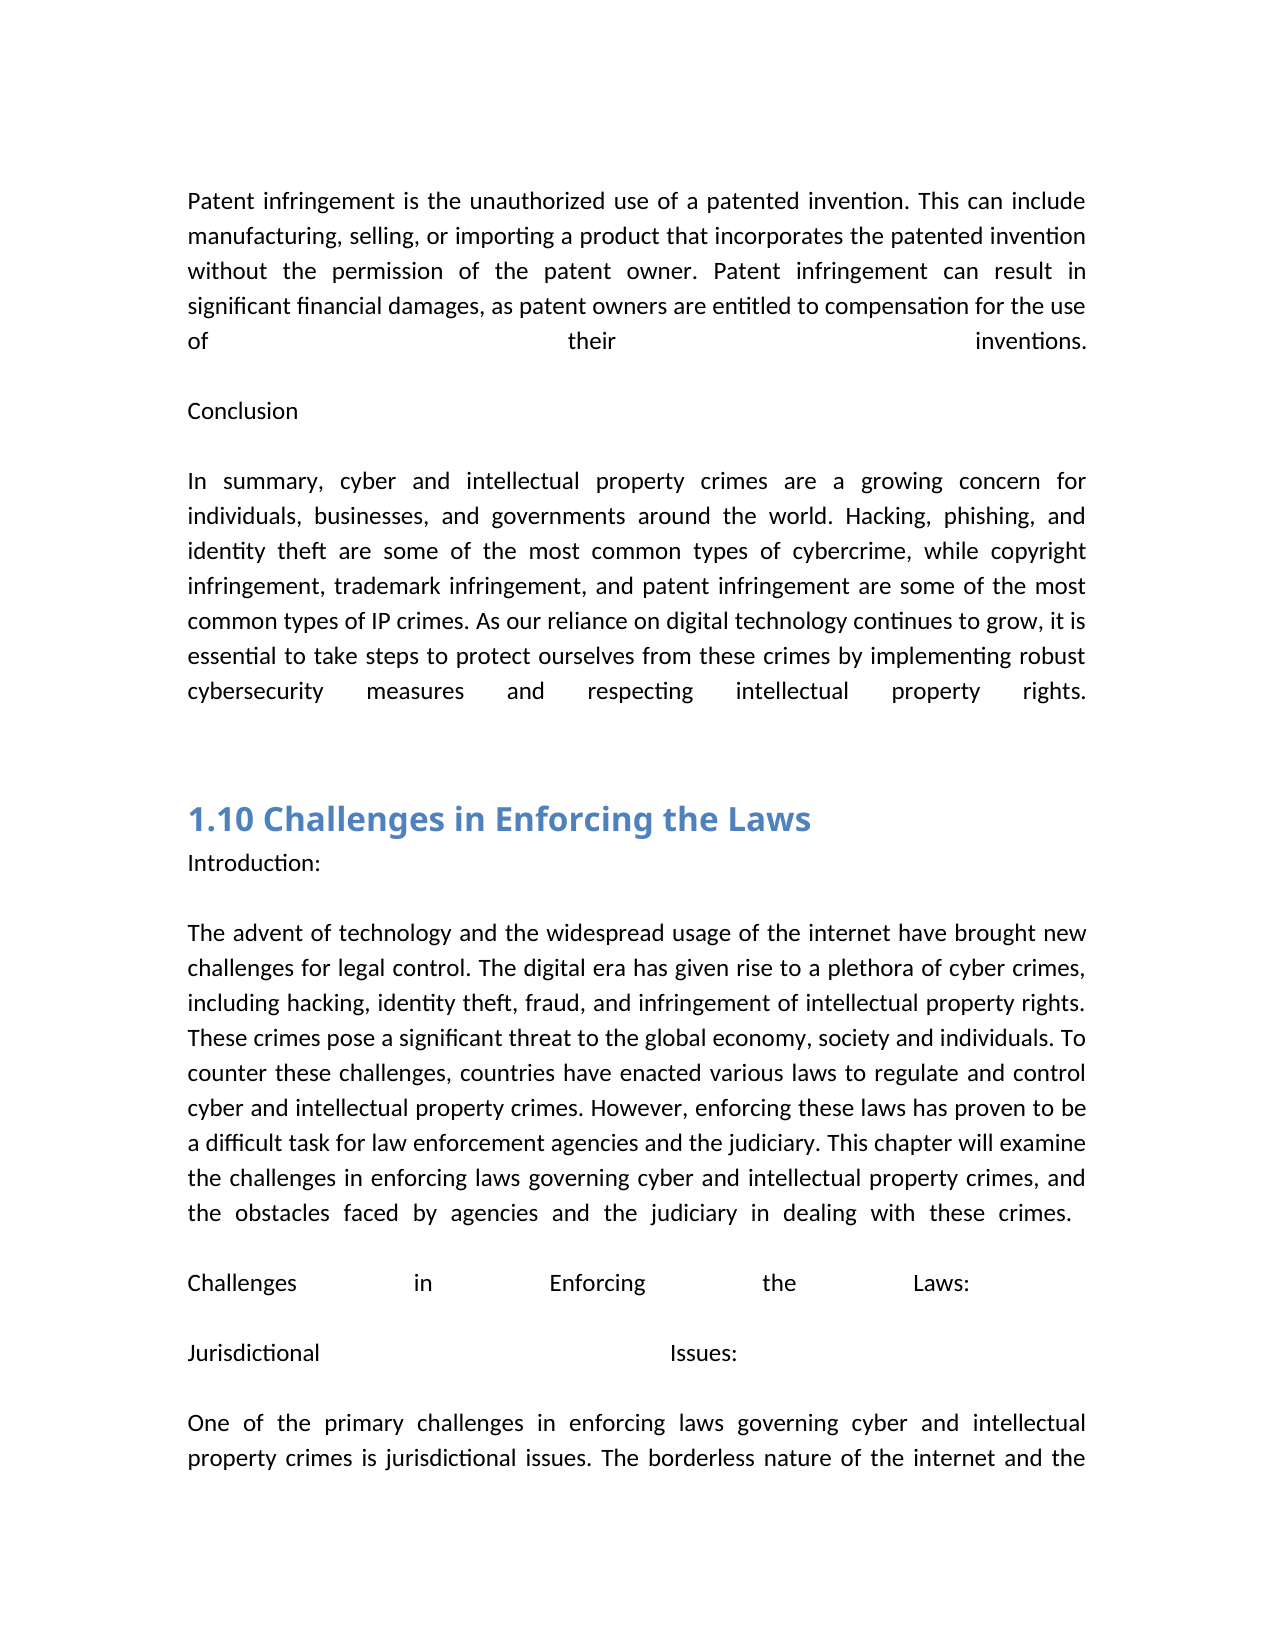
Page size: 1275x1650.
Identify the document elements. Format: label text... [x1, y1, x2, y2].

subtitle 1.10 Challenges in Enforcing the Laws [187, 795, 1087, 841]
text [187, 150, 1087, 771]
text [187, 848, 1087, 1473]
